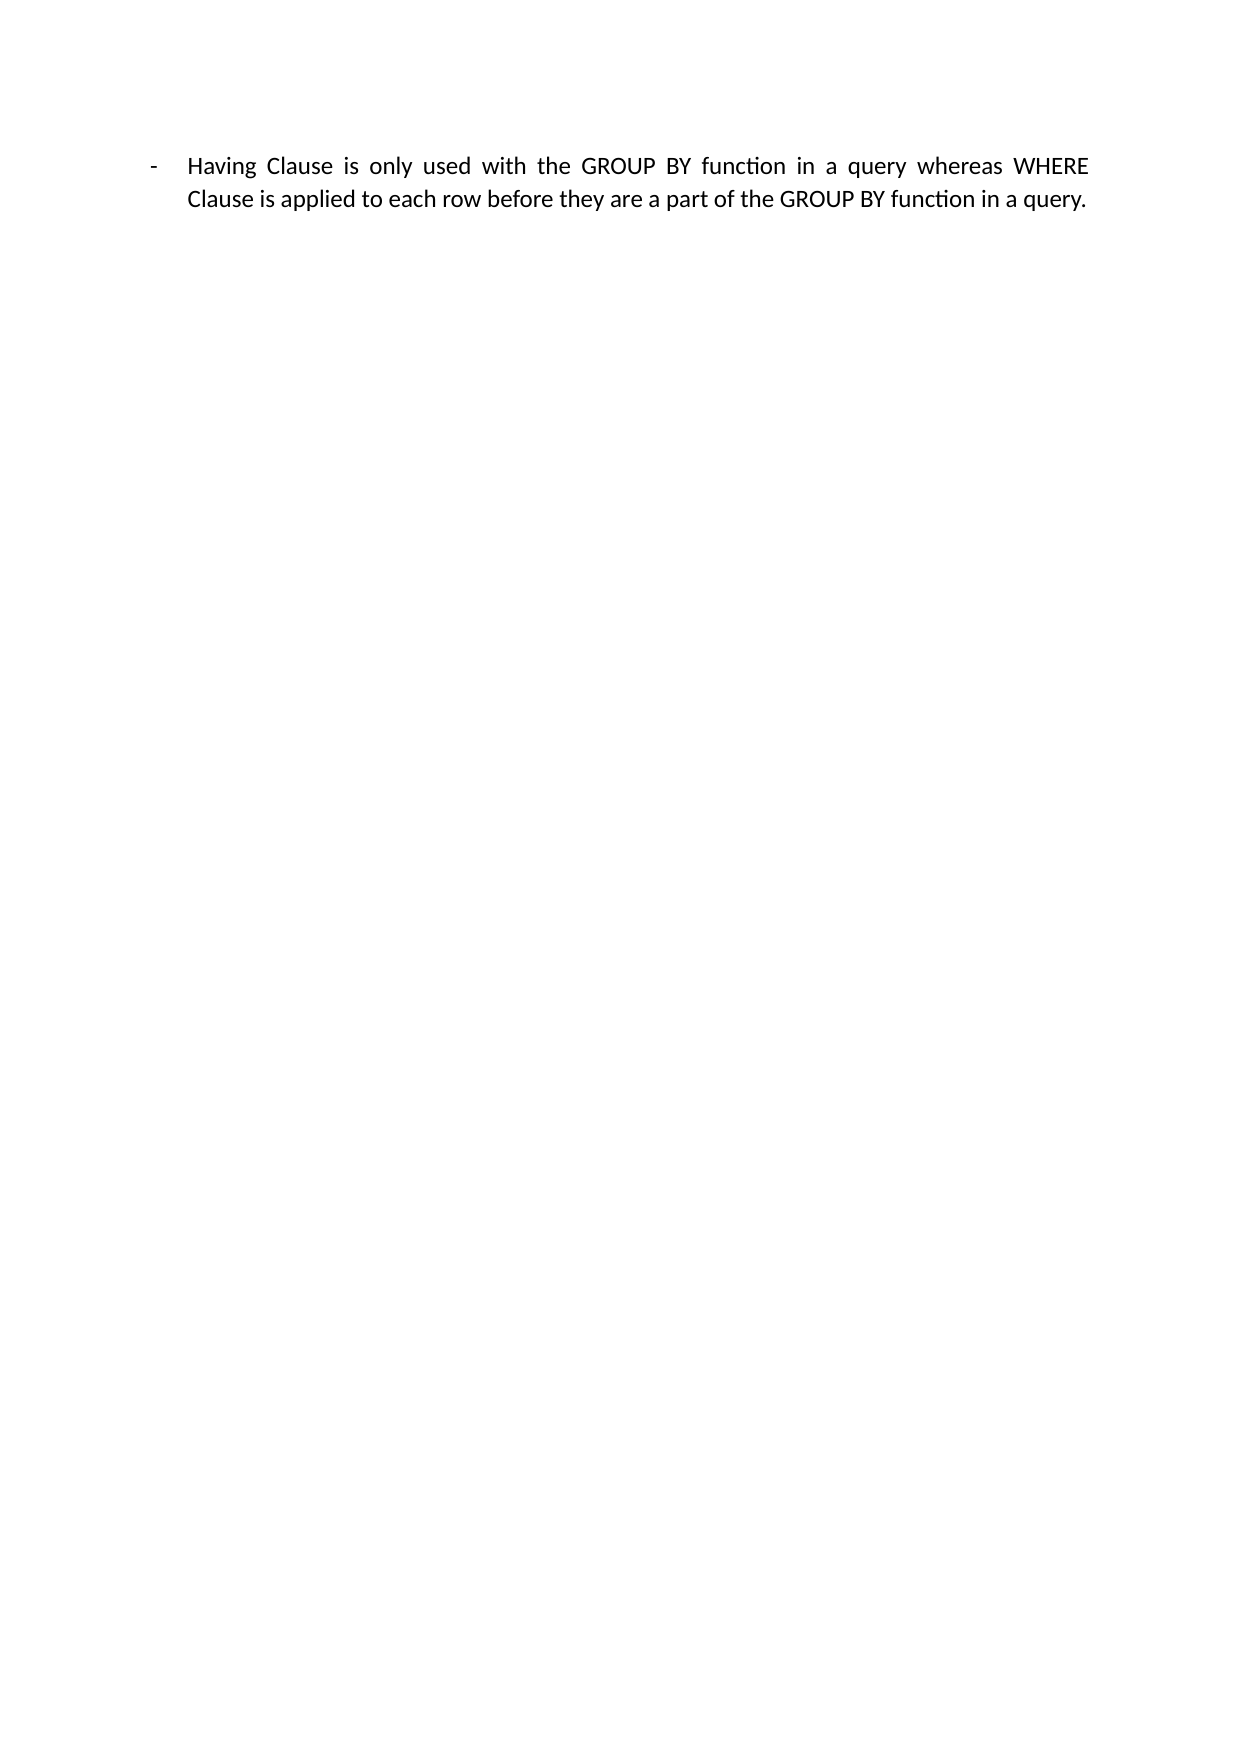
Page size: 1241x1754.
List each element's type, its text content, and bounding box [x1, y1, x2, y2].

list Having Clause is only used with the GROUP BY function in a query whereas WHERE Clause is applied to each row before they are a part of the GROUP BY function in a query. [150, 150, 1090, 213]
